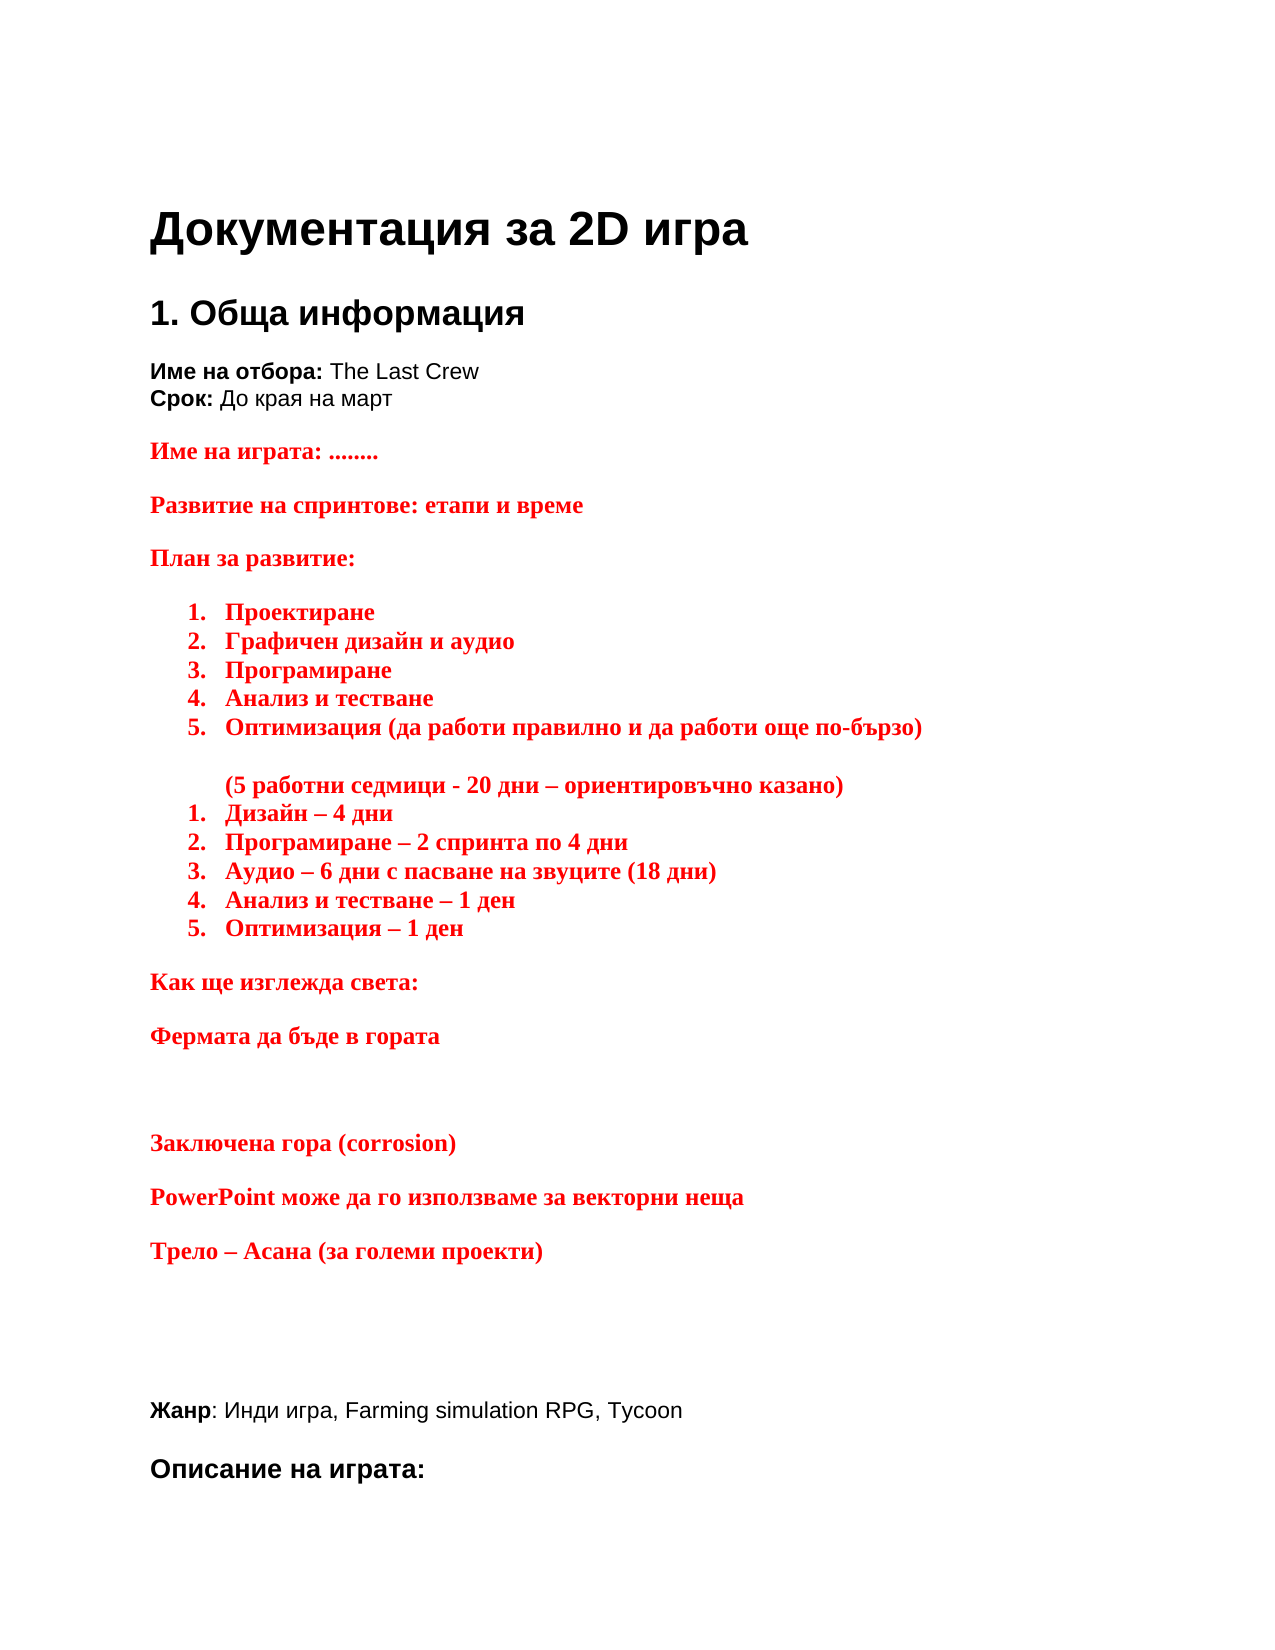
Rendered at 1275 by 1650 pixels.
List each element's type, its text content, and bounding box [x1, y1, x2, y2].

text Развитие на спринтове: етапи и време [150, 490, 1125, 518]
text Документация за 2D игра [150, 200, 1125, 255]
text PowerPoint може да го използваме за векторни неща [150, 1182, 1125, 1211]
text Жанр: Инди игра, Farming simulation RPG, Tycoon [150, 1397, 1125, 1424]
list Оптимизация (да работи правилно и да работи още по-бързо) [187, 712, 1125, 741]
list Аудио – 6 дни с пасване на звуците (18 дни) [187, 856, 1125, 885]
text Име на отбора: The Last Crew Срок: До края на март [150, 358, 1125, 411]
list Анализ и тестване [187, 683, 1125, 712]
list Програмиране – 2 спринта по 4 дни [187, 827, 1125, 856]
list Анализ и тестване – 1 ден [187, 885, 1125, 913]
list Програмиране [187, 655, 1125, 683]
text Как ще изглежда света: [150, 967, 1125, 996]
text Описание на играта: [150, 1453, 1125, 1484]
list Оптимизация – 1 ден [187, 913, 1125, 942]
list Графичен дизайн и аудио [187, 626, 1125, 655]
text Трело – Асана (за големи проекти) [150, 1236, 1125, 1265]
list (5 работни седмици - 20 дни – ориентировъчно казано) [225, 770, 1125, 798]
list Проектиране [187, 597, 1125, 626]
text План за развитие: [150, 543, 1125, 572]
text Фермата да бъде в гората [150, 1021, 1125, 1050]
text 1. Обща информация [150, 293, 1125, 333]
list Дизайн – 4 дни [187, 798, 1125, 827]
text Заключена гора (corrosion) [150, 1128, 1125, 1157]
text Име на играта: ........ [150, 436, 1125, 465]
